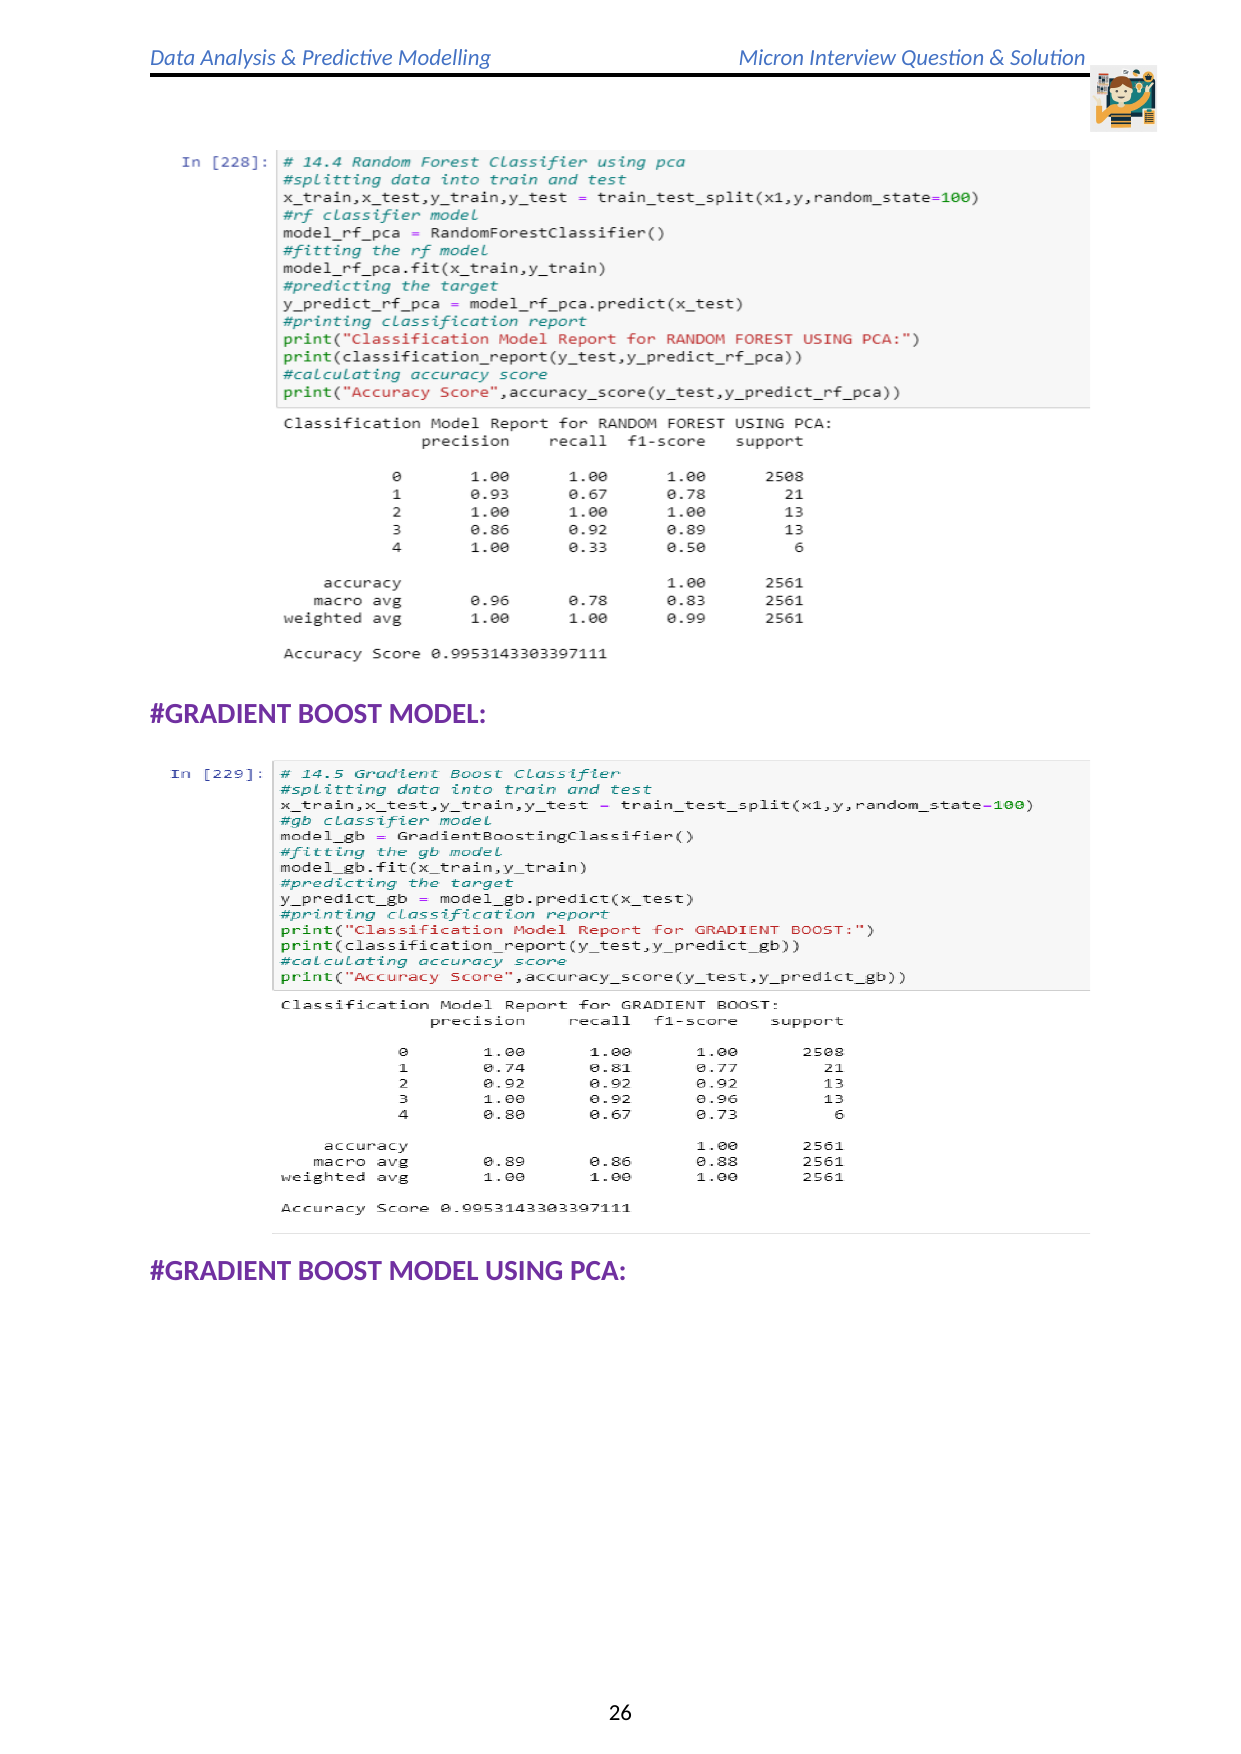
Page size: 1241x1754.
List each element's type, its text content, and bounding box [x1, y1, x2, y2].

picture [1090, 65, 1158, 132]
text #GRADIENT BOOST MODEL: [150, 695, 1090, 731]
text #GRADIENT BOOST MODEL USING PCA: [150, 1252, 1090, 1288]
picture [150, 150, 1091, 676]
picture [150, 750, 1091, 1234]
